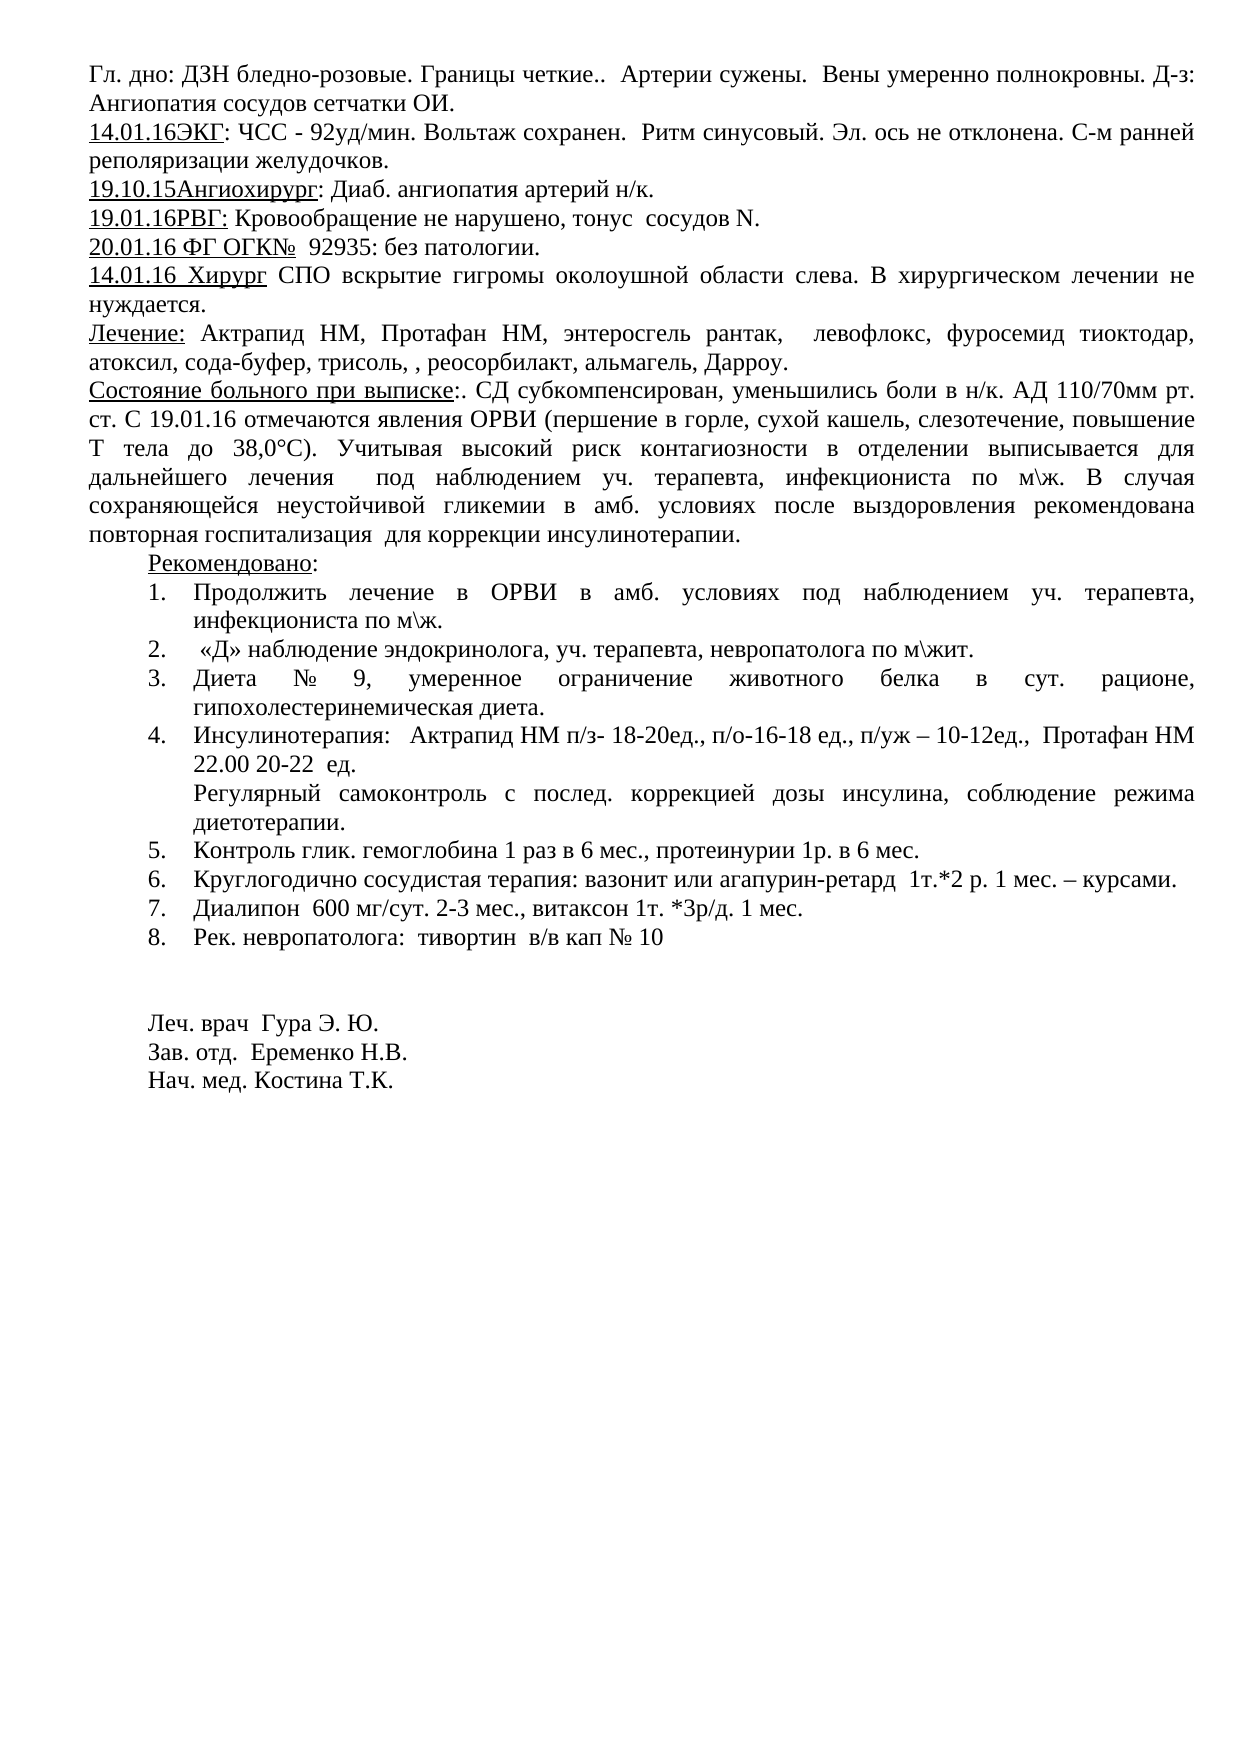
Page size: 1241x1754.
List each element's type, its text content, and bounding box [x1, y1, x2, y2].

text Состояние больного при выписке:. СД субкомпенсирован, уменьшились боли в н/к. АД 110/70мм рт. ст. С 19.01.16 отмечаются явления ОРВИ (першение в горле, сухой кашель, слезотечение, повышение Т тела до 38,0°С). Учитывая высокий риск контагиозности в отделении выписывается для дальнейшего лечения под наблюдением уч. терапевта, инфекциониста по м\ж. В случая сохраняющейся неустойчивой гликемии в амб. условиях после выздоровления рекомендована повторная госпитализация для коррекции инсулинотерапии. [89, 375, 1196, 548]
subtitle Леч. врач Гура Э. Ю. [148, 1008, 1196, 1037]
list Круглогодично сосудистая терапия: вазонит или агапурин-ретард 1т.*2 р. 1 мес. – курсами. [148, 864, 1196, 893]
text Регулярный самоконтроль с послед. коррекцией дозы инсулина, соблюдение режима диетотерапии. [193, 778, 1196, 835]
text Лечение: Актрапид НМ, Протафан НМ, энтеросгель рантак, левофлокс, фуросемид тиоктодар, атоксил, сода-буфер, трисоль, , реосорбилакт, альмагель, Дарроу. [89, 318, 1196, 375]
text 19.10.15Ангиохирург: Диаб. ангиопатия артерий н/к. [89, 174, 1196, 203]
list «Д» наблюдение эндокринолога, уч. терапевта, невропатолога по м\жит. [148, 634, 1196, 663]
text 14.01.16 Хирург СПО вскрытие гигромы околоушной области слева. В хирургическом лечении не нуждается. [89, 260, 1196, 318]
list Диалипон 600 мг/сут. 2-3 мес., витаксон 1т. *3р/д. 1 мес. [148, 893, 1196, 922]
list Контроль глик. гемоглобина 1 раз в 6 мес., протеинурии 1р. в 6 мес. [148, 835, 1196, 864]
list Рек. невропатолога: тивортин в/в кап № 10 [148, 922, 1196, 950]
text Гл. дно: ДЗН бледно-розовые. Границы четкие.. Артерии сужены. Вены умеренно полнокровны. Д-з: Ангиопатия сосудов сетчатки ОИ. [89, 59, 1196, 117]
list Инсулинотерапия: Актрапид НМ п/з- 18-20ед., п/о-16-18 ед., п/уж – 10-12ед., Протафан НМ 22.00 20-22 ед. [148, 720, 1196, 778]
text 19.01.16РВГ: Кровообращение не нарушено, тонус сосудов N. [89, 203, 1196, 232]
list Диета № 9, умеренное ограничение животного белка в сут. рационе, гипохолестеринемическая диета. [148, 663, 1196, 720]
text Зав. отд. Еременко Н.В. [148, 1037, 1196, 1065]
text Рекомендовано: [148, 548, 1196, 577]
list Продолжить лечение в ОРВИ в амб. условиях под наблюдением уч. терапевта, инфекциониста по м\ж. [148, 577, 1196, 634]
text Нач. мед. Костина Т.К. [148, 1065, 1196, 1094]
text 20.01.16 ФГ ОГК№ 92935: без патологии. [89, 232, 1196, 260]
text 14.01.16ЭКГ: ЧСС - 92уд/мин. Вольтаж сохранен. Ритм синусовый. Эл. ось не отклонена. С-м ранней реполяризации желудочков. [89, 117, 1196, 174]
